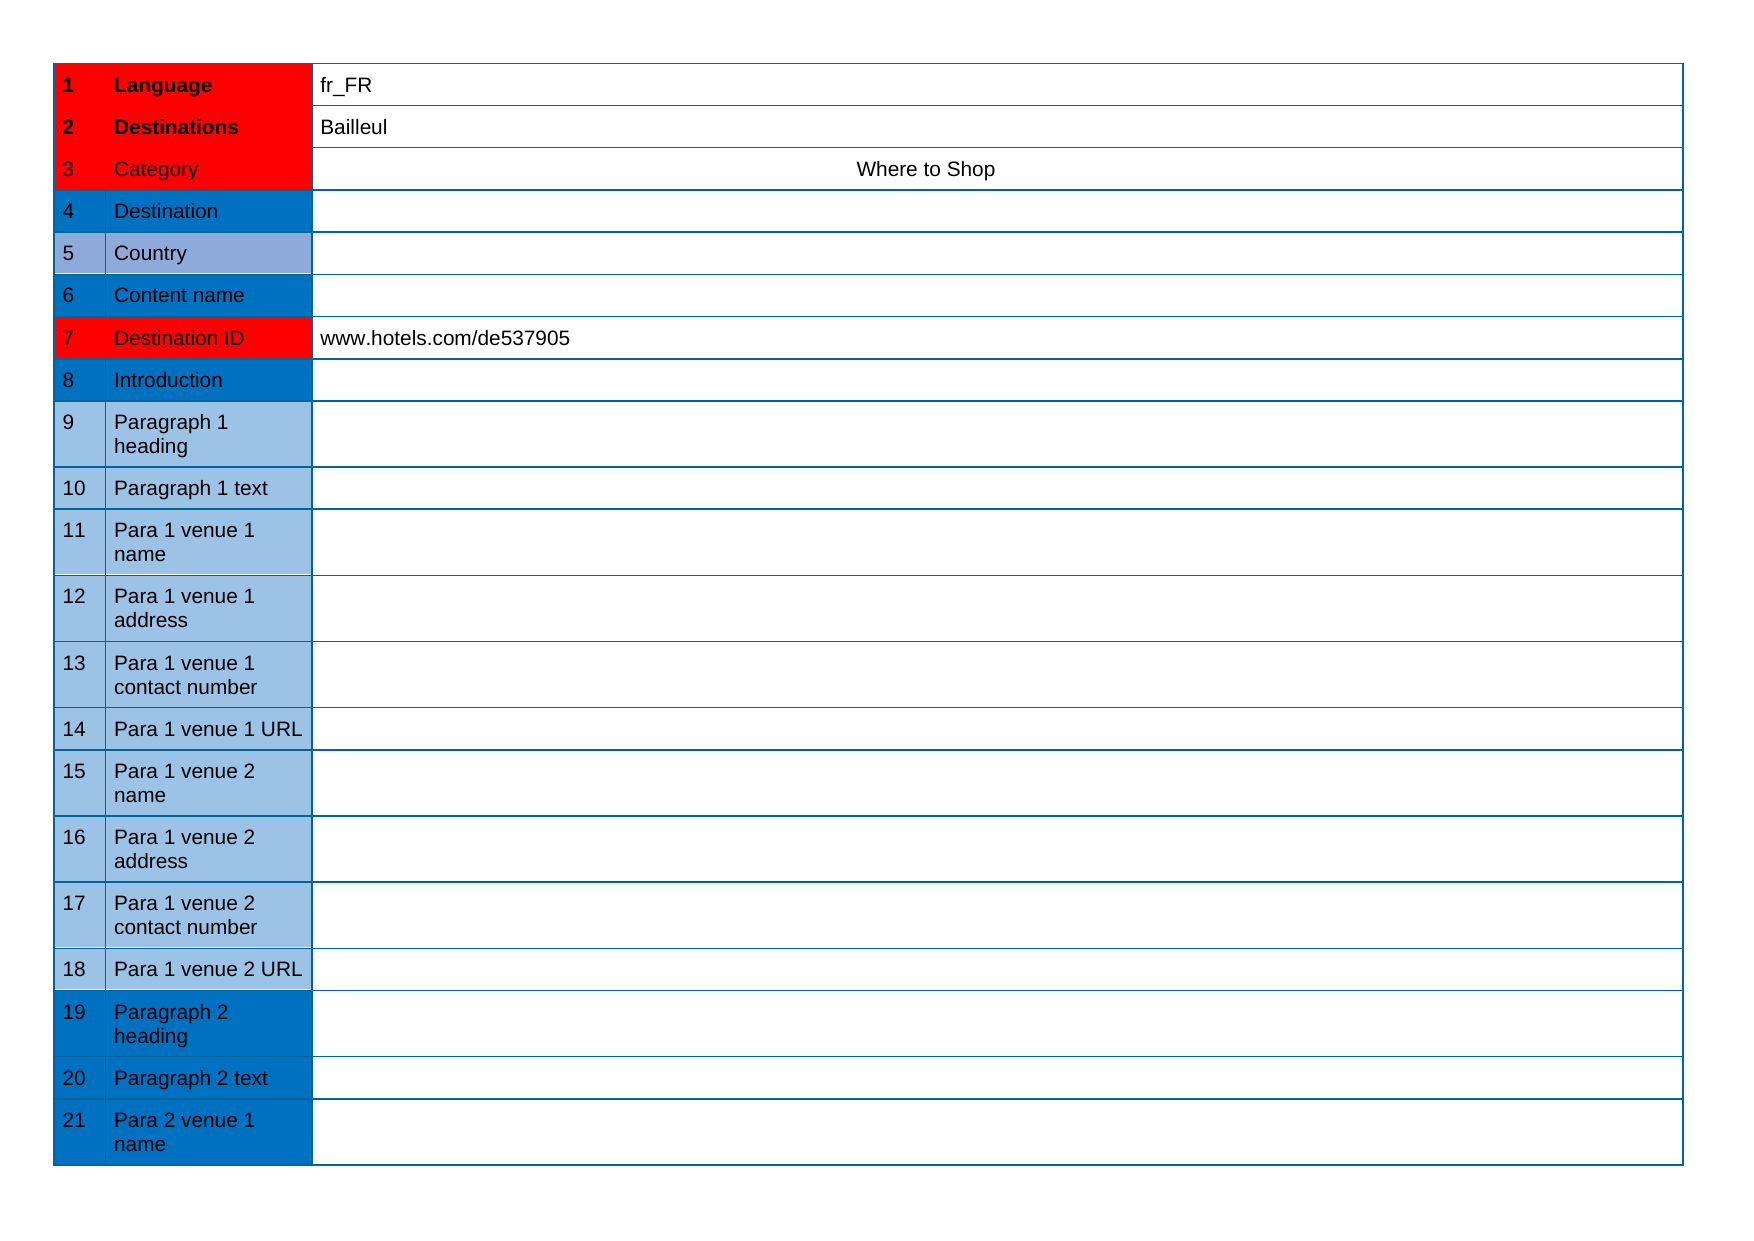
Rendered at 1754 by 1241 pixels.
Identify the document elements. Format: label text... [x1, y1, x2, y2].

table_cell 18 [55, 949, 105, 989]
table_cell [313, 751, 1682, 815]
table_cell 16 [55, 817, 105, 881]
table_cell [313, 402, 1682, 466]
table_cell 11 [55, 510, 105, 574]
table_cell 7 [55, 317, 105, 358]
table_cell Where to Shop [313, 148, 1682, 189]
table_cell Paragraph 2 text [106, 1057, 311, 1098]
table_cell Para 1 venue 2 address [106, 817, 311, 881]
table_cell 5 [55, 233, 105, 273]
table_cell [313, 1057, 1682, 1098]
table_cell 13 [55, 642, 105, 707]
table_cell 15 [55, 751, 105, 815]
table_cell Para 1 venue 2 URL [106, 949, 311, 989]
table_cell [313, 1100, 1682, 1164]
table_cell Paragraph 1 heading [106, 402, 311, 466]
table_cell 14 [55, 708, 105, 749]
table_cell Category [106, 148, 311, 189]
table_cell [313, 468, 1682, 508]
table_cell Country [106, 233, 311, 273]
table_cell [313, 883, 1682, 947]
table_cell 2 [55, 106, 105, 147]
table_cell Destination [106, 191, 311, 231]
table_cell [313, 991, 1682, 1056]
table_cell Paragraph 2 heading [106, 991, 311, 1056]
table_cell [313, 191, 1682, 231]
table_cell [313, 360, 1682, 400]
table_cell 21 [55, 1100, 105, 1164]
table_cell [313, 949, 1682, 989]
table_cell 19 [55, 991, 105, 1056]
table_cell [313, 576, 1682, 641]
table_cell 3 [55, 148, 105, 189]
table_cell Para 1 venue 1 contact number [106, 642, 311, 707]
table_cell Para 2 venue 1 name [106, 1100, 311, 1164]
table_cell 9 [55, 402, 105, 466]
table_cell Para 1 venue 2 contact number [106, 883, 311, 947]
table_cell [313, 275, 1682, 316]
table_cell 10 [55, 468, 105, 508]
table_header 1 [55, 64, 105, 105]
table_cell 20 [55, 1057, 105, 1098]
table_cell 8 [55, 360, 105, 400]
table_cell Para 1 venue 1 address [106, 576, 311, 641]
table_cell [313, 817, 1682, 881]
table_cell 12 [55, 576, 105, 641]
table_cell Para 1 venue 2 name [106, 751, 311, 815]
table_cell [313, 708, 1682, 749]
table_cell [313, 233, 1682, 273]
table_header fr_FR [313, 64, 1682, 105]
table_cell 6 [55, 275, 105, 316]
table_cell 17 [55, 883, 105, 947]
table_cell Para 1 venue 1 name [106, 510, 311, 574]
table_cell Para 1 venue 1 URL [106, 708, 311, 749]
table_cell [313, 642, 1682, 707]
table_cell Destination ID [106, 317, 311, 358]
table_cell www.hotels.com/de537905 [313, 317, 1682, 358]
table_cell [313, 510, 1682, 574]
table_header Language [106, 64, 311, 105]
table_cell Bailleul [313, 106, 1682, 147]
table_cell Introduction [106, 360, 311, 400]
table_cell Paragraph 1 text [106, 468, 311, 508]
table_cell Content name [106, 275, 311, 316]
table_cell Destinations [106, 106, 311, 147]
table_cell 4 [55, 191, 105, 231]
